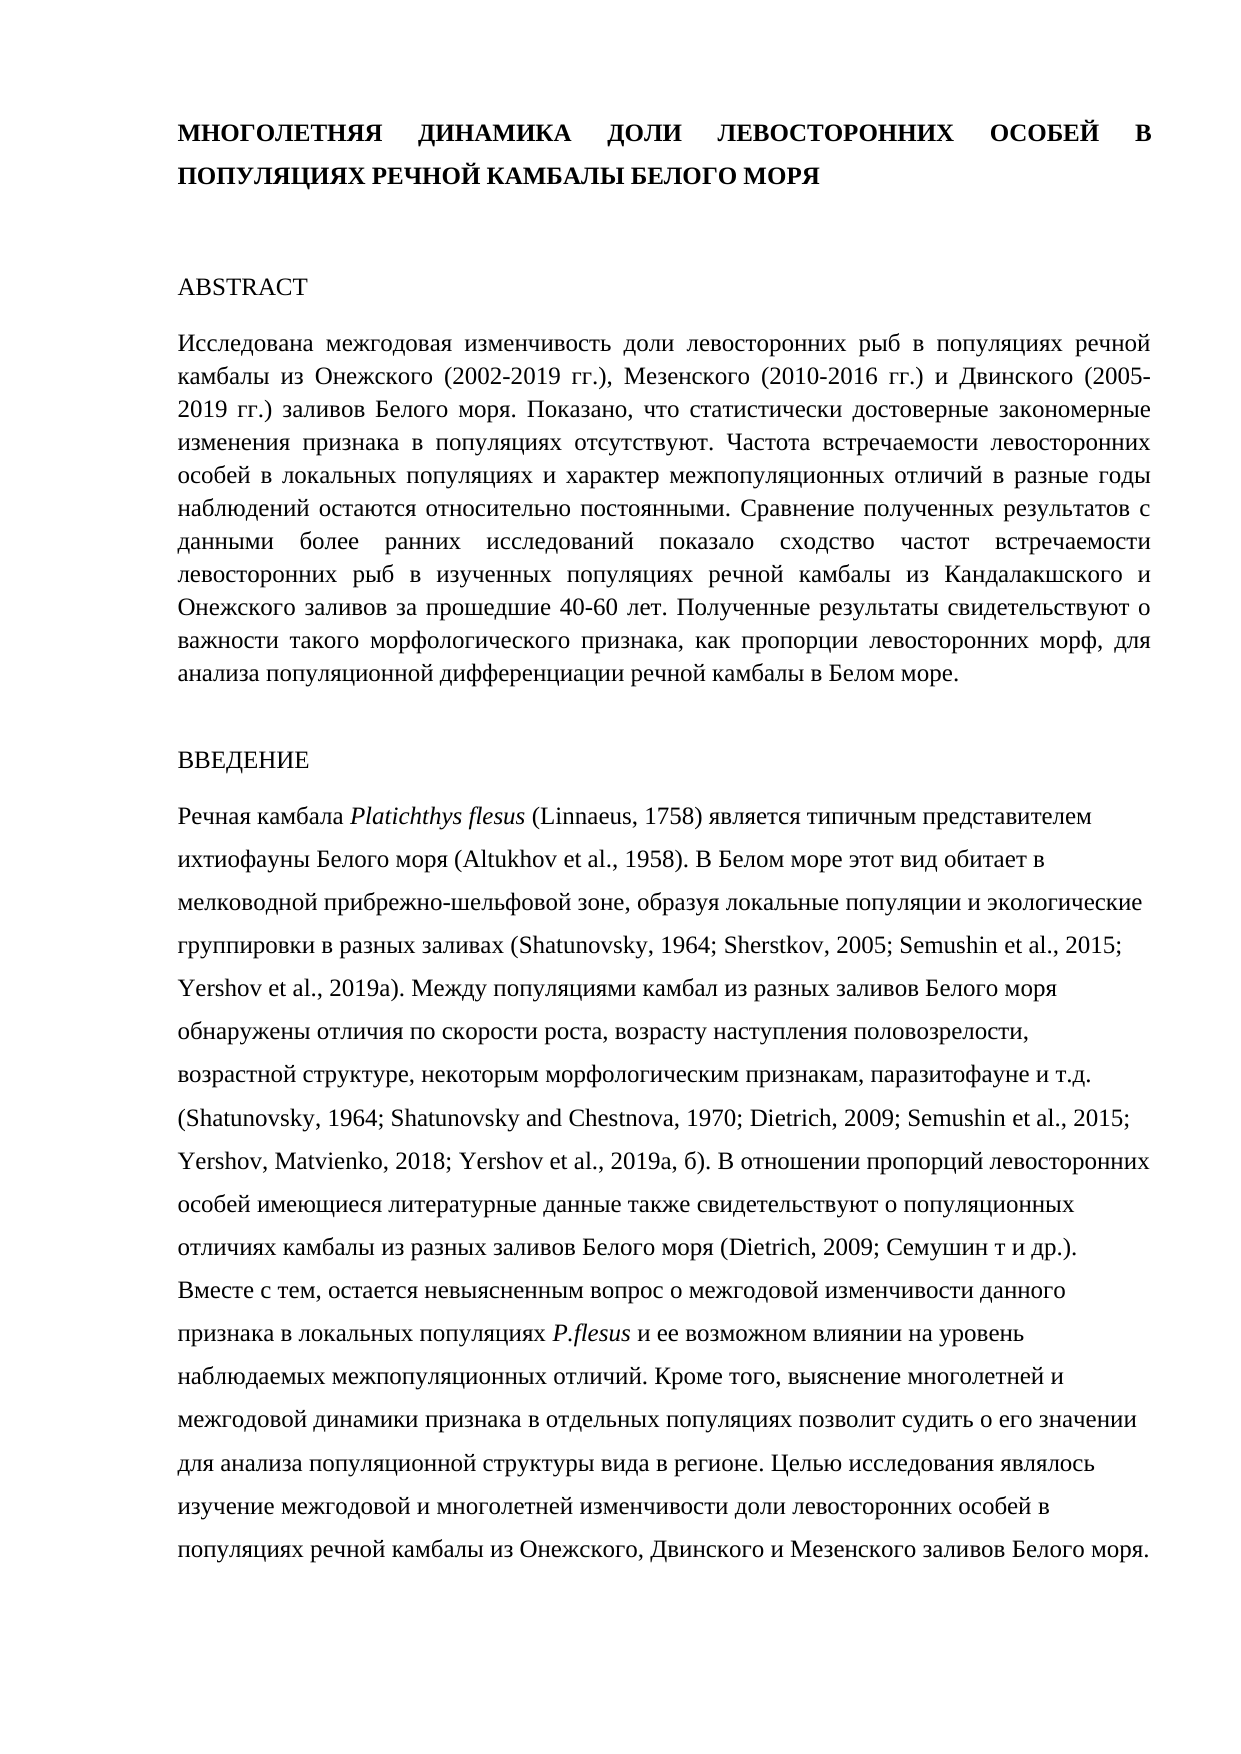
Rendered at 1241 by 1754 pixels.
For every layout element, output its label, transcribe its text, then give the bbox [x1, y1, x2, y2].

text МНОГОЛЕТНЯЯ ДИНАМИКА ДОЛИ ЛЕВОСТОРОННИХ ОСОБЕЙ В ПОПУЛЯЦИЯХ РЕЧНОЙ КАМБАЛЫ БЕЛОГО МОРЯ [177, 118, 1152, 190]
text Речная камбала Platichthys flesus (Linnaeus, 1758) является типичным представителем ихтиофауны Белого моря (Altukhov et al., 1958). В Белом море этот вид обитает в мелководной прибрежно-шельфовой зоне, образуя локальные популяции и экологические группировки в разных заливах (Shatunovsky, 1964; Sherstkov, 2005; Semushin et al., 2015; Yershov et al., 2019a). Между популяциями камбал из разных заливов Белого моря обнаружены отличия по скорости роста, возрасту наступления половозрелости, возрастной структуре, некоторым морфологическим признакам, паразитофауне и т.д. (Shatunovsky, 1964; Shatunovsky and Chestnova, 1970; Dietrich, 2009; Semushin et al., 2015; Yershov, Matvienko, 2018; Yershov et al., 2019а, б). В отношении пропорций левосторонних особей имеющиеся литературные данные также свидетельствуют о популяционных отличиях камбалы из разных заливов Белого моря (Dietrich, 2009; Семушин т и др.). Вместе с тем, остается невыясненным вопрос о межгодовой изменчивости данного признака в локальных популяциях P.flesus и ее возможном влиянии на уровень наблюдаемых межпопуляционных отличий. Кроме того, выяснение многолетней и межгодовой динамики признака в отдельных популяциях позволит судить о его значении для анализа популяционной структуры вида в регионе. Целью исследования являлось изучение межгодовой и многолетней изменчивости доли левосторонних особей в популяциях речной камбалы из Онежского, Двинского и Мезенского заливов Белого моря. [177, 801, 1152, 1563]
text ВВЕДЕНИЕ [177, 745, 1152, 774]
text Исследована межгодовая изменчивость доли левосторонних рыб в популяциях речной камбалы из Онежского (2002-2019 гг.), Мезенского (2010-2016 гг.) и Двинского (2005-2019 гг.) заливов Белого моря. Показано, что статистически достоверные закономерные изменения признака в популяциях отсутствуют. Частота встречаемости левосторонних особей в локальных популяциях и характер межпопуляционных отличий в разные годы наблюдений остаются относительно постоянными. Сравнение полученных результатов с данными более ранних исследований показало сходство частот встречаемости левосторонних рыб в изученных популяциях речной камбалы из Кандалакшского и Онежского заливов за прошедшие 40-60 лет. Полученные результаты свидетельствуют о важности такого морфологического признака, как пропорции левосторонних морф, для анализа популяционной дифференциации речной камбалы в Белом море. [177, 328, 1152, 687]
text ABSTRACT [177, 272, 1152, 301]
